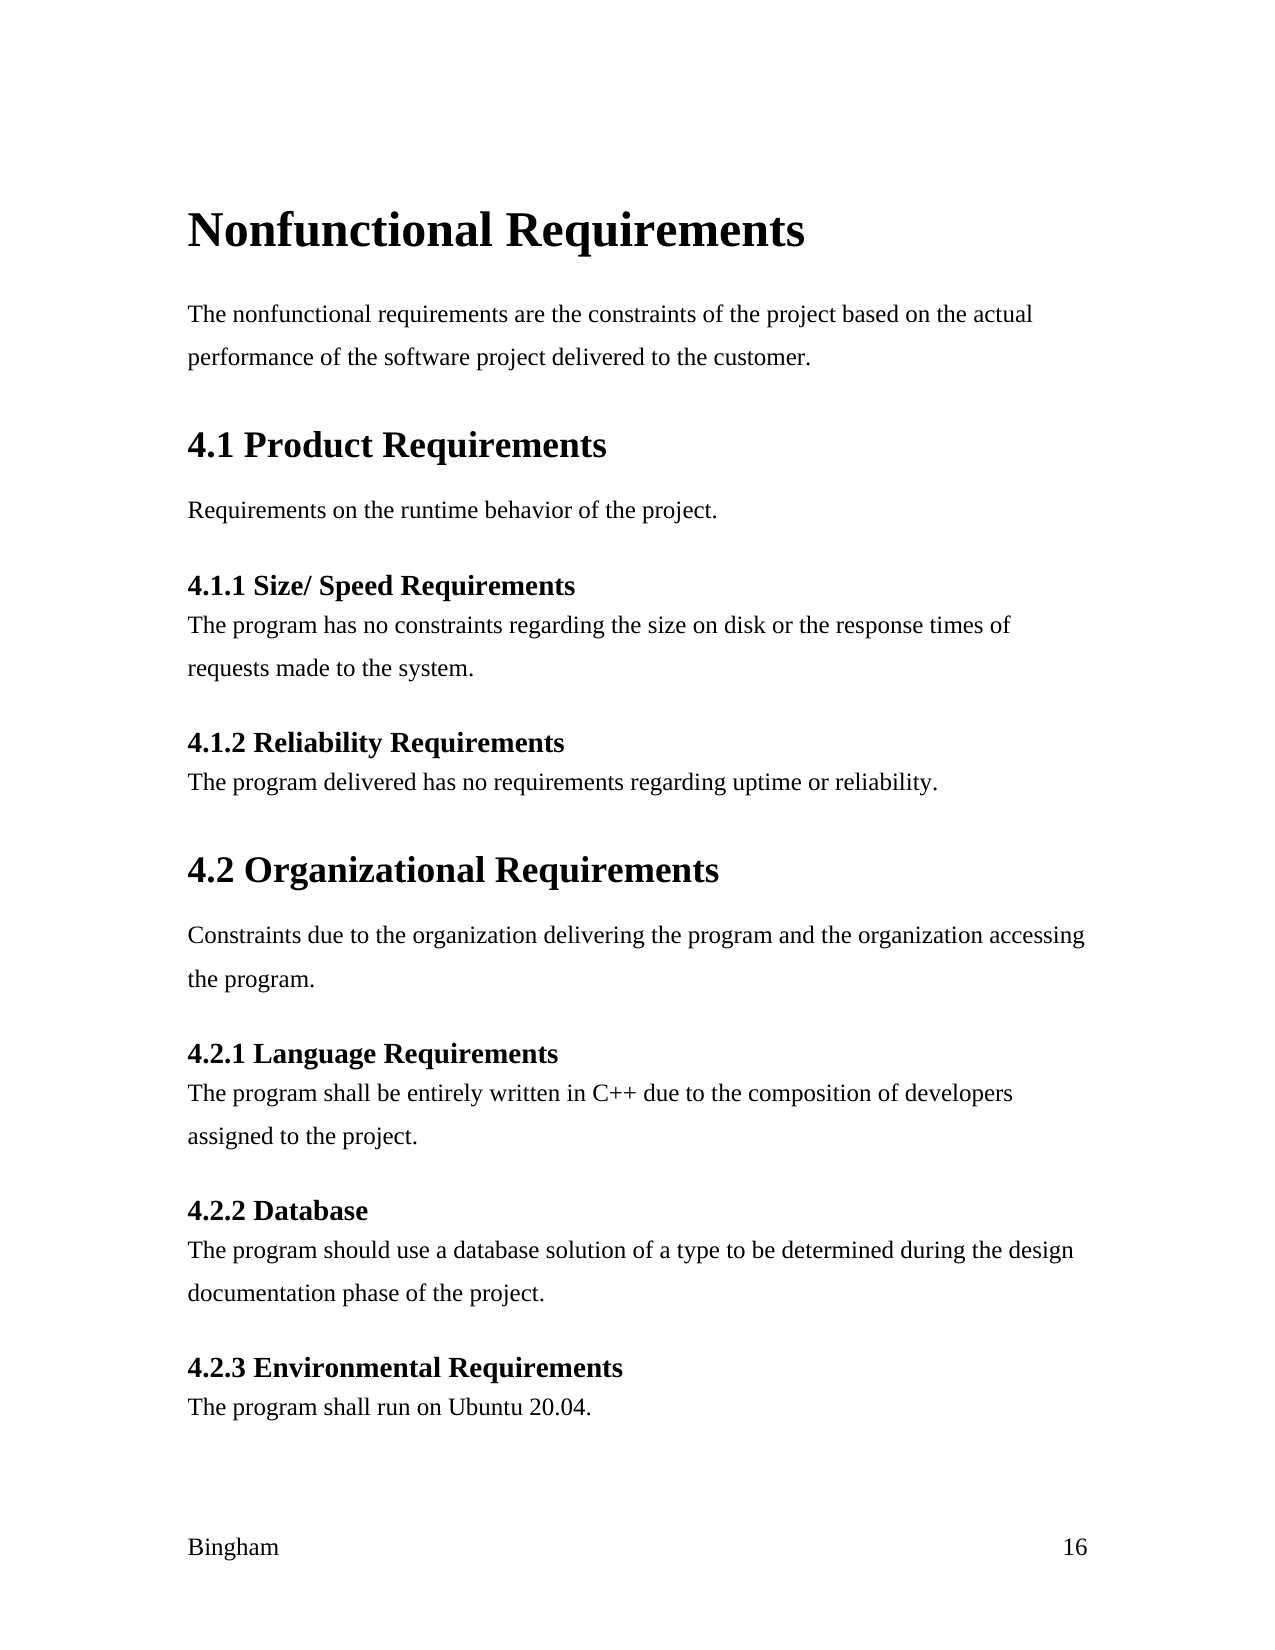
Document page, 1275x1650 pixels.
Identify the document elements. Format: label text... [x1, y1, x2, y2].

text Requirements on the runtime behavior of the project. [187, 496, 1087, 524]
text Constraints due to the organization delivering the program and the organization accessing the program. [187, 921, 1087, 992]
subtitle 4.1.2 Reliability Requirements [187, 725, 1087, 759]
subtitle 4.1.1 Size/ Speed Requirements [187, 568, 1087, 601]
subtitle 4.2.1 Language Requirements [187, 1036, 1087, 1069]
subtitle 4.2.3 Environmental Requirements [187, 1351, 1087, 1384]
text The program shall run on Ubuntu 20.04. [187, 1392, 1087, 1421]
text The program has no constraints regarding the size on disk or the response times of requests made to the system. [187, 610, 1087, 682]
subtitle 4.1 Product Requirements [187, 422, 1087, 466]
text The program should use a database solution of a type to be determined during the design documentation phase of the project. [187, 1235, 1087, 1307]
subtitle 4.2 Organizational Requirements [187, 848, 1087, 891]
text The program shall be entirely written in C++ due to the composition of developers assigned to the project. [187, 1078, 1087, 1150]
subtitle Nonfunctional Requirements [187, 200, 1087, 257]
text The program delivered has no requirements regarding uptime or reliability. [187, 767, 1087, 796]
text The nonfunctional requirements are the constraints of the project based on the actual performance of the software project delivered to the customer. [187, 299, 1087, 371]
subtitle 4.2.2 Database [187, 1193, 1087, 1227]
